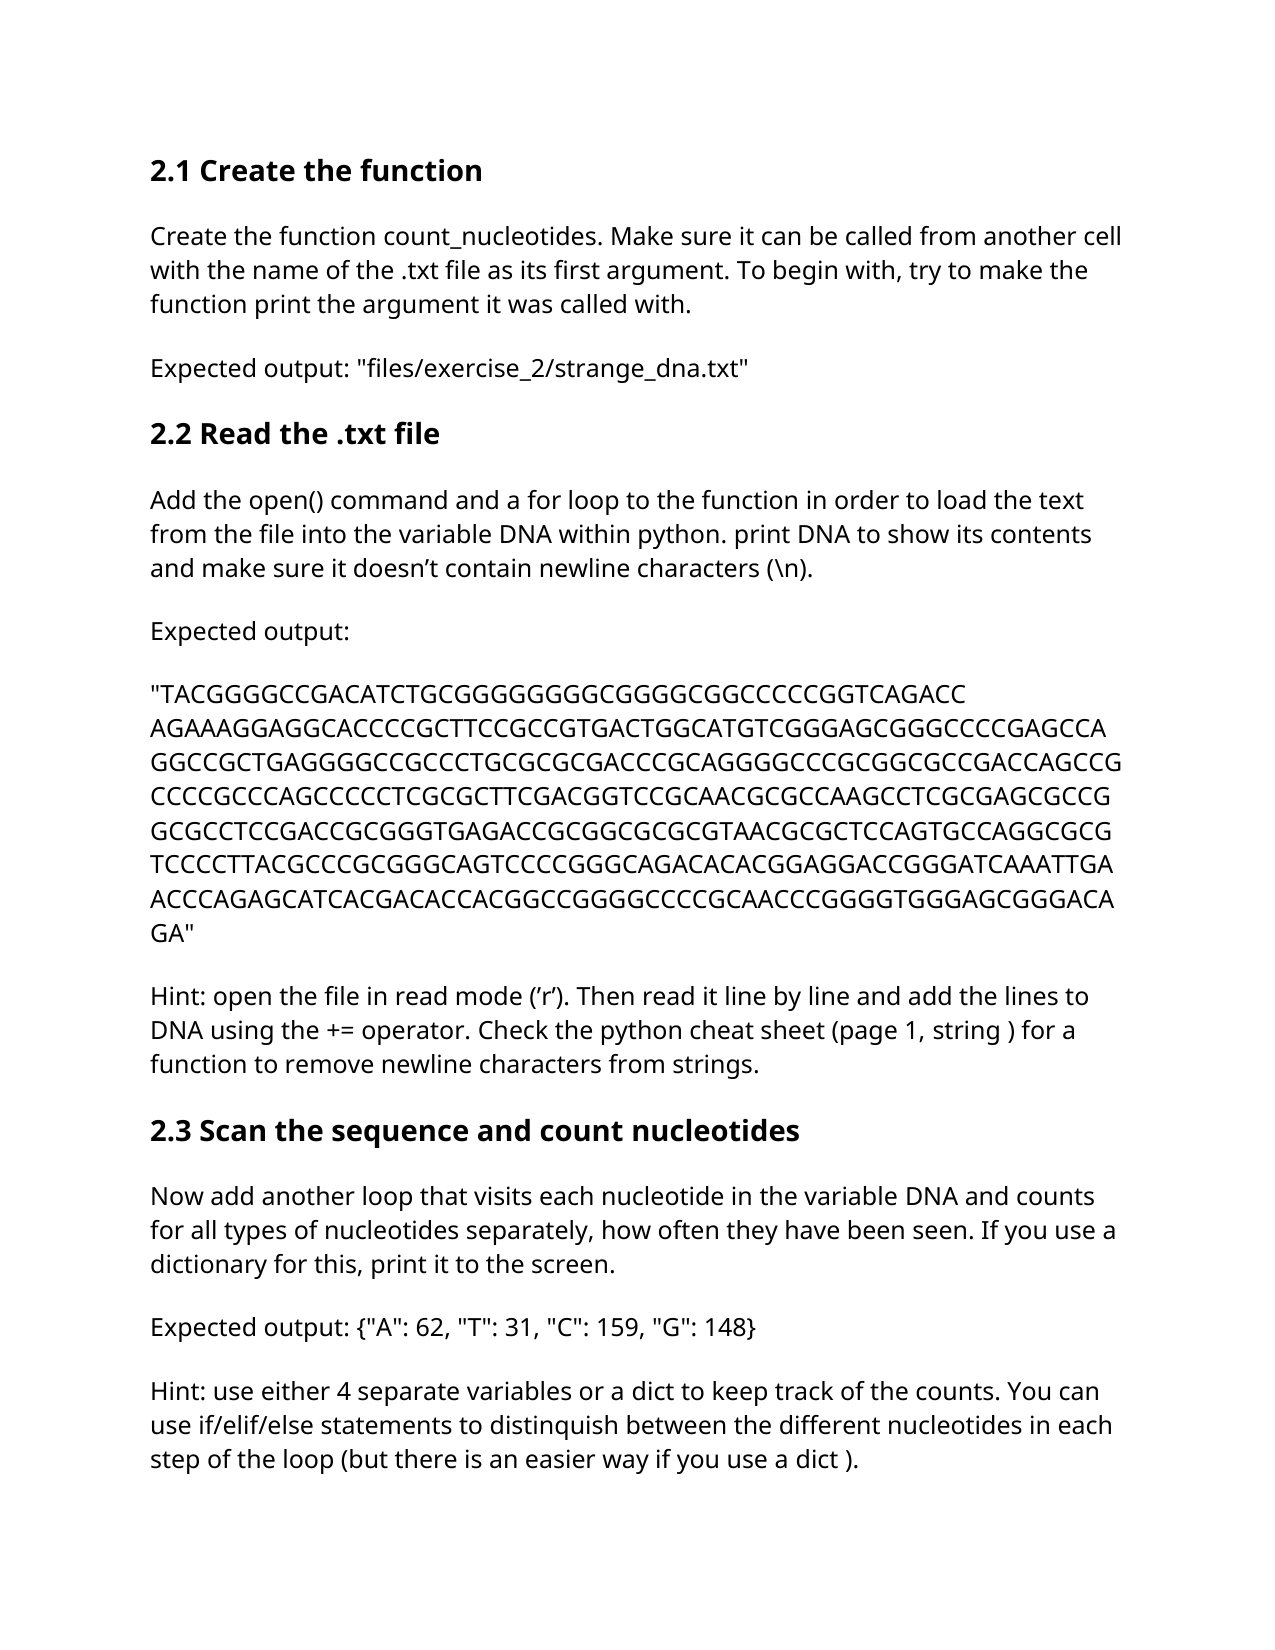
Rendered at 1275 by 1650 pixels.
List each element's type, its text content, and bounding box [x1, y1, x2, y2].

text 2.3 Scan the sequence and count nucleotides [150, 1110, 1125, 1149]
text "TACGGGGCCGACATCTGCGGGGGGGGCGGGGCGGCCCCCGGTCAGACC AGAAAGGAGGCACCCCGCTTCCGCCGTGACTGGCATGTCGGGAGCGGGCCCCGAGCCAGGCCGCTGAGGGGCCGCCCTGCGCGCGACCCGCAGGGGCCCGCGGCGCCGACCAGCCGCCCCGCCCAGCCCCCTCGCGCTTCGACGGTCCGCAACGCGCCAAGCCTCGCGAGCGCCGGCGCCTCCGACCGCGGGTGAGACCGCGGCGCGCGTAACGCGCTCCAGTGCCAGGCGCGTCCCCTTACGCCCGCGGGCAGTCCCCGGGCAGACACACGGAGGACCGGGATCAAATTGAACCCAGAGCATCACGACACCACGGCCGGGGCCCCGCAACCCGGGGTGGGAGCGGGACAGA" [150, 677, 1125, 949]
text Add the open() command and a for loop to the function in order to load the text from the file into the variable DNA within python. print DNA to show its contents and make sure it doesn’t contain newline characters (\n). [150, 482, 1125, 584]
text 2.1 Create the function [150, 150, 1125, 190]
text Expected output: "files/exercise_2/strange_dna.txt" [150, 350, 1125, 384]
text Create the function count_nucleotides. Make sure it can be called from another cell with the name of the .txt file as its first argument. To begin with, try to make the function print the argument it was called with. [150, 219, 1125, 321]
text Expected output: {"A": 62, "T": 31, "C": 159, "G": 148} [150, 1310, 1125, 1344]
text 2.2 Read the .txt file [150, 413, 1125, 453]
text Expected output: [150, 614, 1125, 648]
text Hint: open the file in read mode (’r’). Then read it line by line and add the lines to DNA using the += operator. Check the python cheat sheet (page 1, string ) for a function to remove newline characters from strings. [150, 978, 1125, 1081]
text Hint: use either 4 separate variables or a dict to keep track of the counts. You can use if/elif/else statements to distinquish between the different nucleotides in each step of the loop (but there is an easier way if you use a dict ). [150, 1373, 1125, 1476]
text Now add another loop that visits each nucleotide in the variable DNA and counts for all types of nucleotides separately, how often they have been seen. If you use a dictionary for this, print it to the screen. [150, 1179, 1125, 1281]
